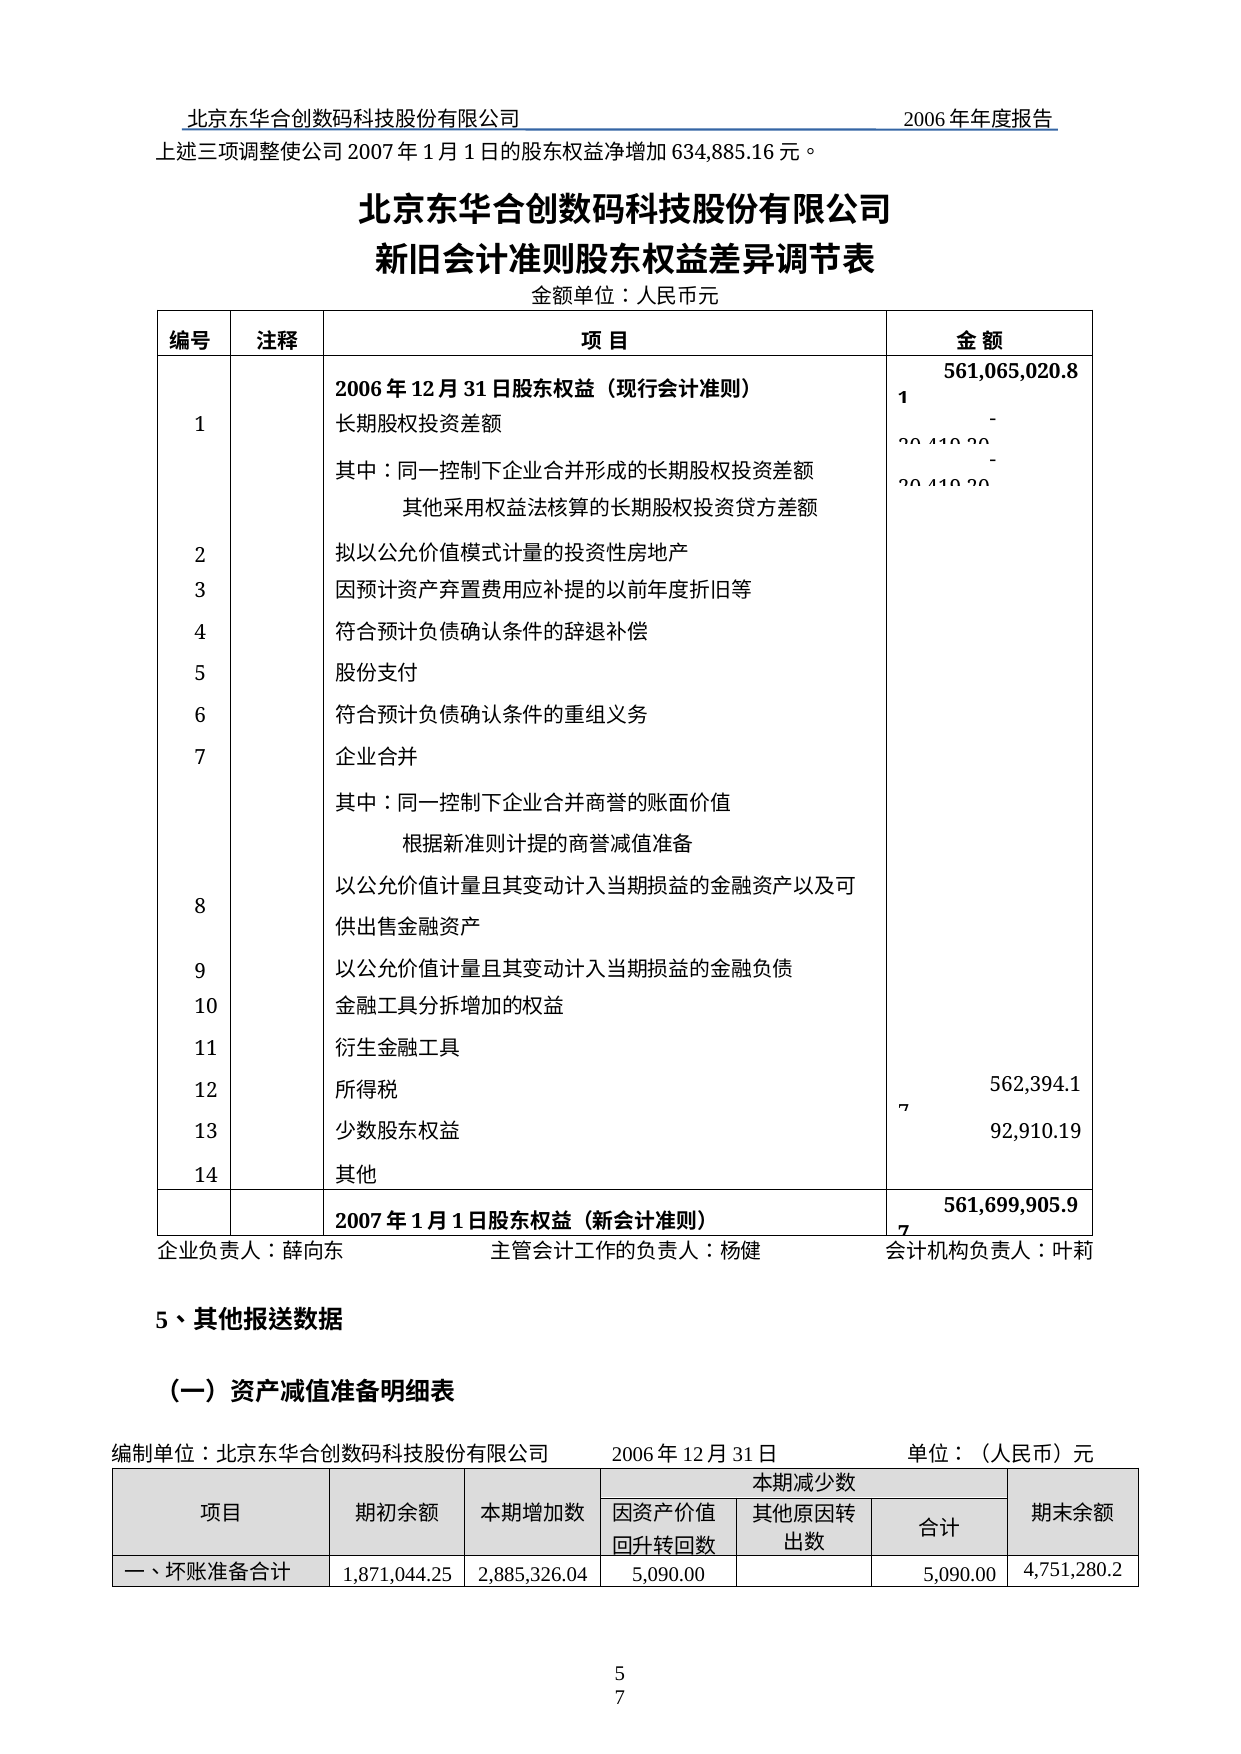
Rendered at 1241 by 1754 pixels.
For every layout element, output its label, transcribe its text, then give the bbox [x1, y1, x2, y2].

text 编制单位：北京东华合创数码科技股份有限公司 2006年12月31日 单位：（人民币）元 [112, 1439, 1139, 1467]
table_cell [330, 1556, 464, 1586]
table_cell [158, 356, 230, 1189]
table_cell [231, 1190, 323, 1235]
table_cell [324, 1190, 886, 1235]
text 上述三项调整使公司2007年1月1日的股东权益净增加634,885.16元。 [112, 137, 1139, 166]
text 北京东华合创数码科技股份有限公司 新旧会计准则股东权益差异调节表 [112, 182, 1139, 281]
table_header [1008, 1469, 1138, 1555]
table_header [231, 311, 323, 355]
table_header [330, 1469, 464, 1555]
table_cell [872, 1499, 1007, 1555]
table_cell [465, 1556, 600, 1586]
text （一）资产减值准备明细表 [112, 1374, 1139, 1408]
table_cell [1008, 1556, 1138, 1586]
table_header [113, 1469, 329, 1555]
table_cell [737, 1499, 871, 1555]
text 金额单位：人民币元 [112, 281, 1139, 309]
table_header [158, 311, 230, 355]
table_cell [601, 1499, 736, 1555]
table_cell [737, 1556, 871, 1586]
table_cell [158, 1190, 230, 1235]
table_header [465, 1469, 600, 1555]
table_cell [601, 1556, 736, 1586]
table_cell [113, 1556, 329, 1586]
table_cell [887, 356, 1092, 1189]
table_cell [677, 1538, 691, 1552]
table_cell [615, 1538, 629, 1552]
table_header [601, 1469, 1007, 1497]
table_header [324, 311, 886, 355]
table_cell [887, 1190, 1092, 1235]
text 企业负责人：薛向东 主管会计工作的负责人：杨健 会计机构负责人：叶莉 [112, 1236, 1139, 1264]
text 5、其他报送数据 [112, 1302, 1139, 1336]
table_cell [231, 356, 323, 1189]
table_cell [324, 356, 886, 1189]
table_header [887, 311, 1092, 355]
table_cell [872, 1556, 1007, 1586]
